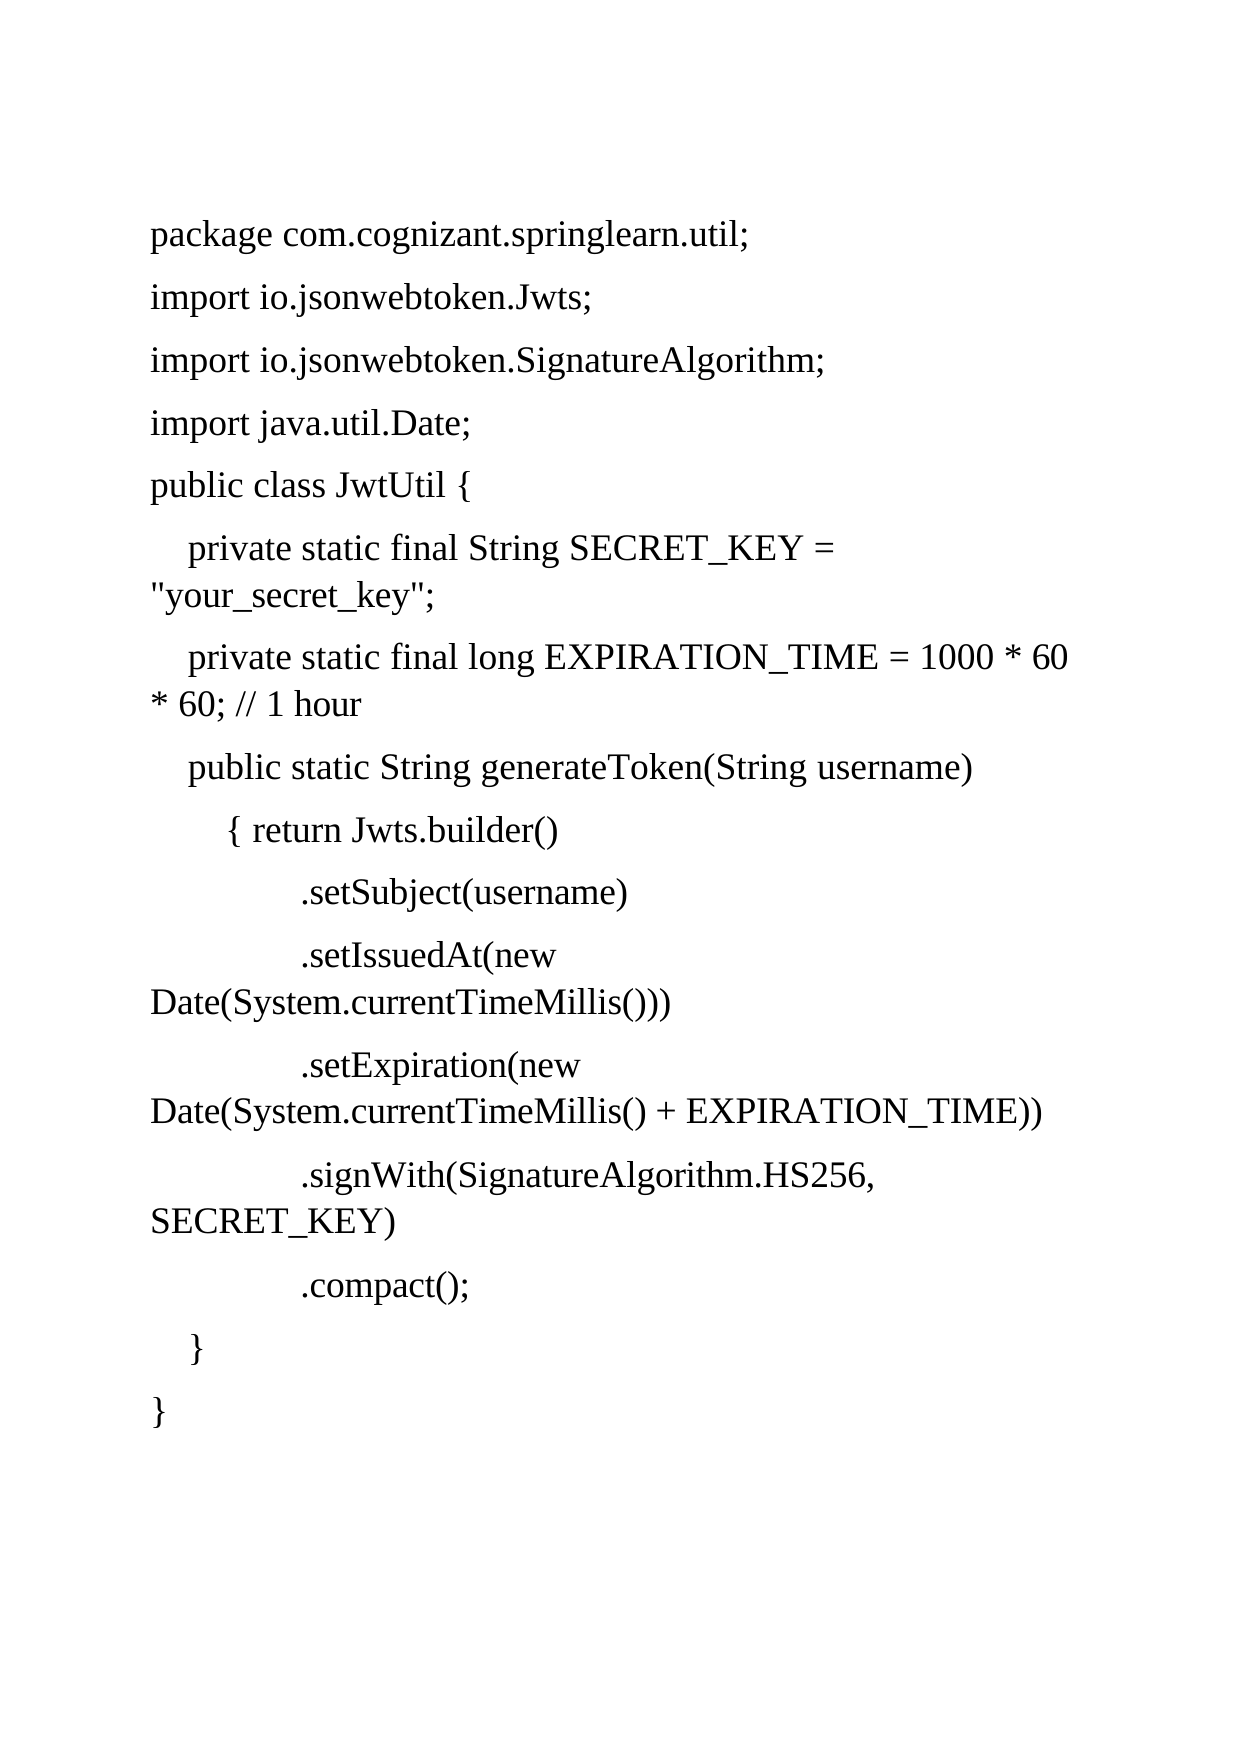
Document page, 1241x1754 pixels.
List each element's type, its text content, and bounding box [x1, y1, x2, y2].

text } [150, 1389, 1093, 1432]
text .setExpiration(new Date(System.currentTimeMillis() + EXPIRATION_TIME)) [150, 1042, 1055, 1132]
text public static String generateToken(String username) { return Jwts.builder() [188, 744, 1020, 850]
text private static final String SECRET_KEY = "your_secret_key"; [150, 525, 1093, 615]
text public class JwtUtil { [150, 463, 1093, 506]
text .setSubject(username) [300, 870, 1093, 913]
text * 60; // 1 hour [150, 681, 1093, 724]
text private static final long EXPIRATION_TIME = 1000 * 60 [188, 634, 1093, 677]
text import io.jsonwebtoken.SignatureAlgorithm; import java.util.Date; [150, 337, 861, 443]
text } [188, 1326, 1093, 1369]
text .compact(); [300, 1262, 1093, 1305]
text .signWith(SignatureAlgorithm.HS256, SECRET_KEY) [150, 1152, 1093, 1242]
text package com.cognizant.springlearn.util; import io.jsonwebtoken.Jwts; [150, 212, 801, 318]
text .setIssuedAt(new Date(System.currentTimeMillis())) [150, 933, 715, 1022]
